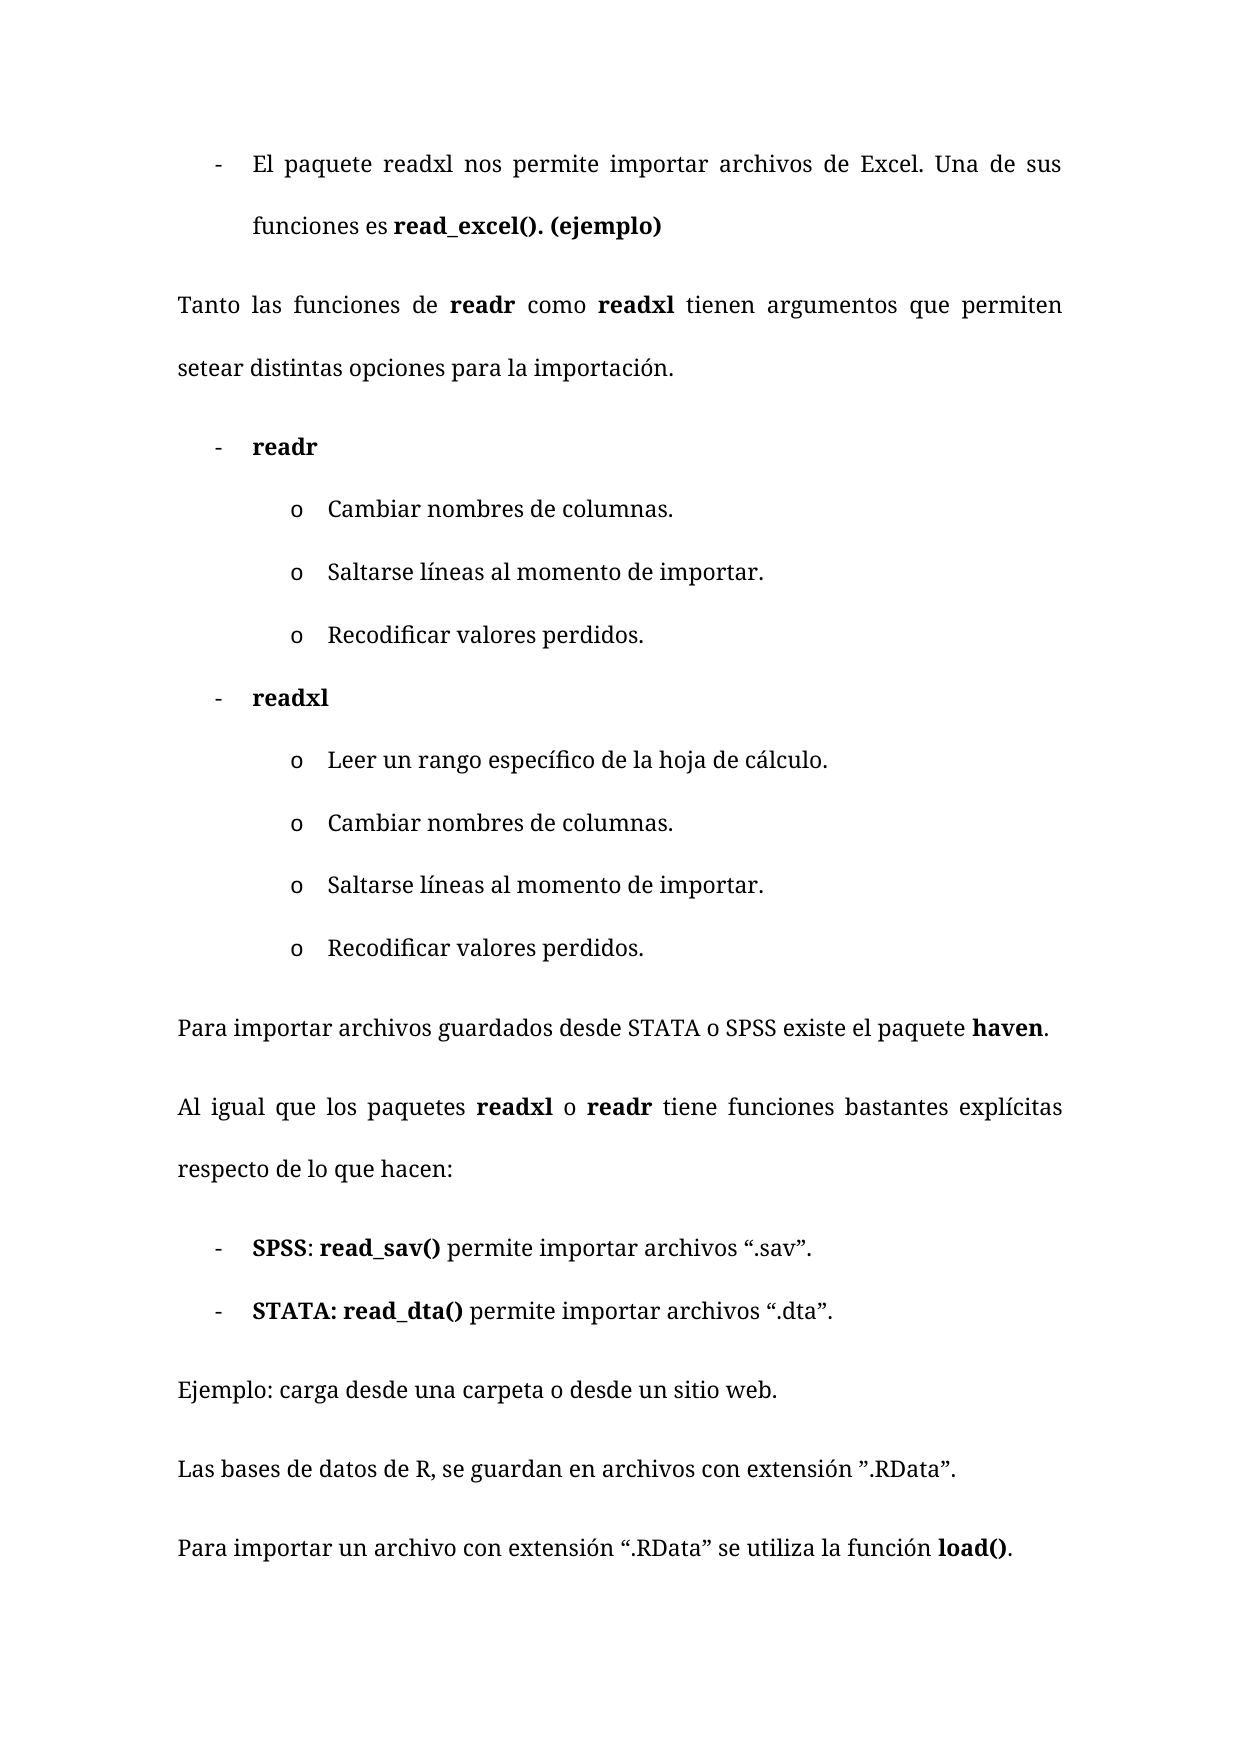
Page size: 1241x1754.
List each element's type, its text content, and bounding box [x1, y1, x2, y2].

text Al igual que los paquetes readxl o readr tiene funciones bastantes explícitas respecto de lo que hacen: [177, 1091, 1063, 1184]
list Saltarse líneas al momento de importar. [290, 869, 1063, 901]
list Saltarse líneas al momento de importar. [290, 556, 1063, 587]
list readr [215, 431, 1063, 462]
text Para importar un archivo con extensión “.RData” se utiliza la función load(). [177, 1532, 1063, 1564]
list Leer un rango específico de la hoja de cálculo. [290, 744, 1063, 775]
text Las bases de datos de R, se guardan en archivos con extensión ”.RData”. [177, 1453, 1063, 1484]
text Para importar archivos guardados desde STATA o SPSS existe el paquete haven. [177, 1012, 1063, 1043]
list Cambiar nombres de columnas. [290, 493, 1063, 525]
list El paquete readxl nos permite importar archivos de Excel. Una de sus funciones es read_excel(). (ejemplo) [215, 148, 1063, 241]
list Recodificar valores perdidos. [290, 619, 1063, 650]
text Tanto las funciones de readr como readxl tienen argumentos que permiten setear distintas opciones para la importación. [177, 289, 1063, 383]
list SPSS: read_sav() permite importar archivos “.sav”. [215, 1232, 1063, 1264]
text Ejemplo: carga desde una carpeta o desde un sitio web. [177, 1374, 1063, 1405]
list readxl [215, 682, 1063, 713]
list Recodificar valores perdidos. [290, 932, 1063, 963]
list STATA: read_dta() permite importar archivos “.dta”. [215, 1295, 1063, 1326]
list Cambiar nombres de columnas. [290, 807, 1063, 838]
